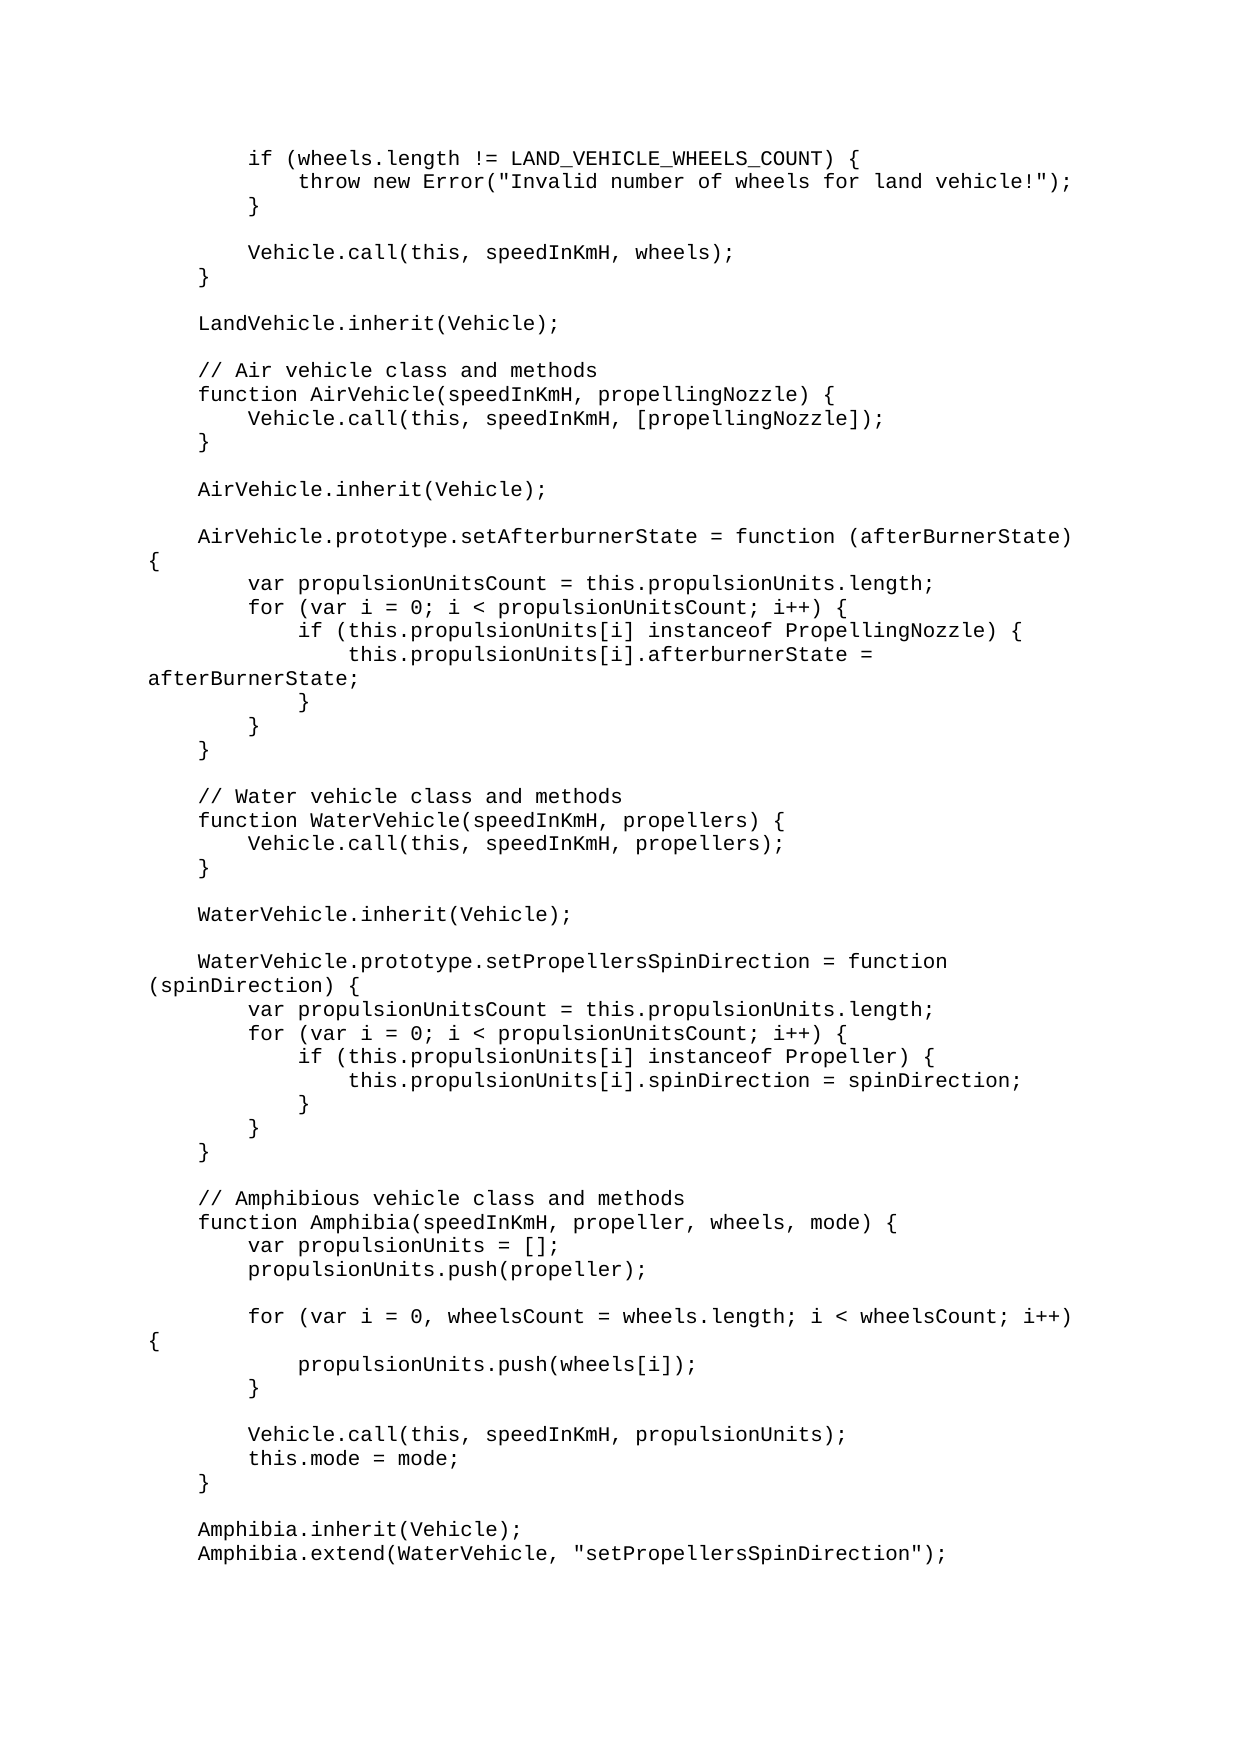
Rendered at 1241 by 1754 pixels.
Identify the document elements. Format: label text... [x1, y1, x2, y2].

text Vehicle.call(this, speedInKmH, propellers); [148, 833, 1093, 857]
text for (var i = 0; i < propulsionUnitsCount; i++) { [148, 597, 1093, 621]
text // Water vehicle class and methods [148, 786, 1093, 810]
text } [148, 691, 1093, 715]
text for (var i = 0; i < propulsionUnitsCount; i++) { [148, 1022, 1093, 1046]
text // Amphibious vehicle class and methods [148, 1188, 1093, 1212]
text } [148, 1093, 1093, 1117]
text } [148, 1377, 1093, 1401]
text Vehicle.call(this, speedInKmH, wheels); [148, 242, 1093, 266]
text for (var i = 0, wheelsCount = wheels.length; i < wheelsCount; i++) { [148, 1306, 1093, 1353]
text propulsionUnits.push(wheels[i]); [148, 1353, 1093, 1377]
text throw new Error("Invalid number of wheels for land vehicle!"); [148, 171, 1093, 195]
text Vehicle.call(this, speedInKmH, propulsionUnits); [148, 1424, 1093, 1448]
text function AirVehicle(speedInKmH, propellingNozzle) { [148, 384, 1093, 408]
text var propulsionUnitsCount = this.propulsionUnits.length; [148, 573, 1093, 597]
text } [148, 266, 1093, 289]
text var propulsionUnitsCount = this.propulsionUnits.length; [148, 999, 1093, 1022]
text if (this.propulsionUnits[i] instanceof Propeller) { [148, 1046, 1093, 1070]
text AirVehicle.inherit(Vehicle); [148, 479, 1093, 502]
text Amphibia.inherit(Vehicle); [148, 1519, 1093, 1543]
text Amphibia.extend(WaterVehicle, "setPropellersSpinDirection"); [148, 1543, 1093, 1566]
text } [148, 195, 1093, 218]
text function WaterVehicle(speedInKmH, propellers) { [148, 810, 1093, 833]
text LandVehicle.inherit(Vehicle); [148, 313, 1093, 337]
text } [148, 1141, 1093, 1164]
text WaterVehicle.inherit(Vehicle); [148, 904, 1093, 928]
text } [148, 1117, 1093, 1141]
text if (wheels.length != LAND_VEHICLE_WHEELS_COUNT) { [148, 148, 1093, 171]
text var propulsionUnits = []; [148, 1235, 1093, 1259]
text // Air vehicle class and methods [148, 360, 1093, 384]
text Vehicle.call(this, speedInKmH, [propellingNozzle]); [148, 408, 1093, 431]
text this.propulsionUnits[i].spinDirection = spinDirection; [148, 1070, 1093, 1093]
text function Amphibia(speedInKmH, propeller, wheels, mode) { [148, 1212, 1093, 1235]
text if (this.propulsionUnits[i] instanceof PropellingNozzle) { [148, 621, 1093, 644]
text } [148, 857, 1093, 881]
text this.mode = mode; [148, 1448, 1093, 1472]
text } [148, 431, 1093, 455]
text this.propulsionUnits[i].afterburnerState = afterBurnerState; [148, 644, 1093, 691]
text } [148, 739, 1093, 762]
text } [148, 715, 1093, 739]
text WaterVehicle.prototype.setPropellersSpinDirection = function (spinDirection) { [148, 952, 1093, 999]
text propulsionUnits.push(propeller); [148, 1259, 1093, 1283]
text AirVehicle.prototype.setAfterburnerState = function (afterBurnerState) { [148, 526, 1093, 573]
text } [148, 1472, 1093, 1495]
